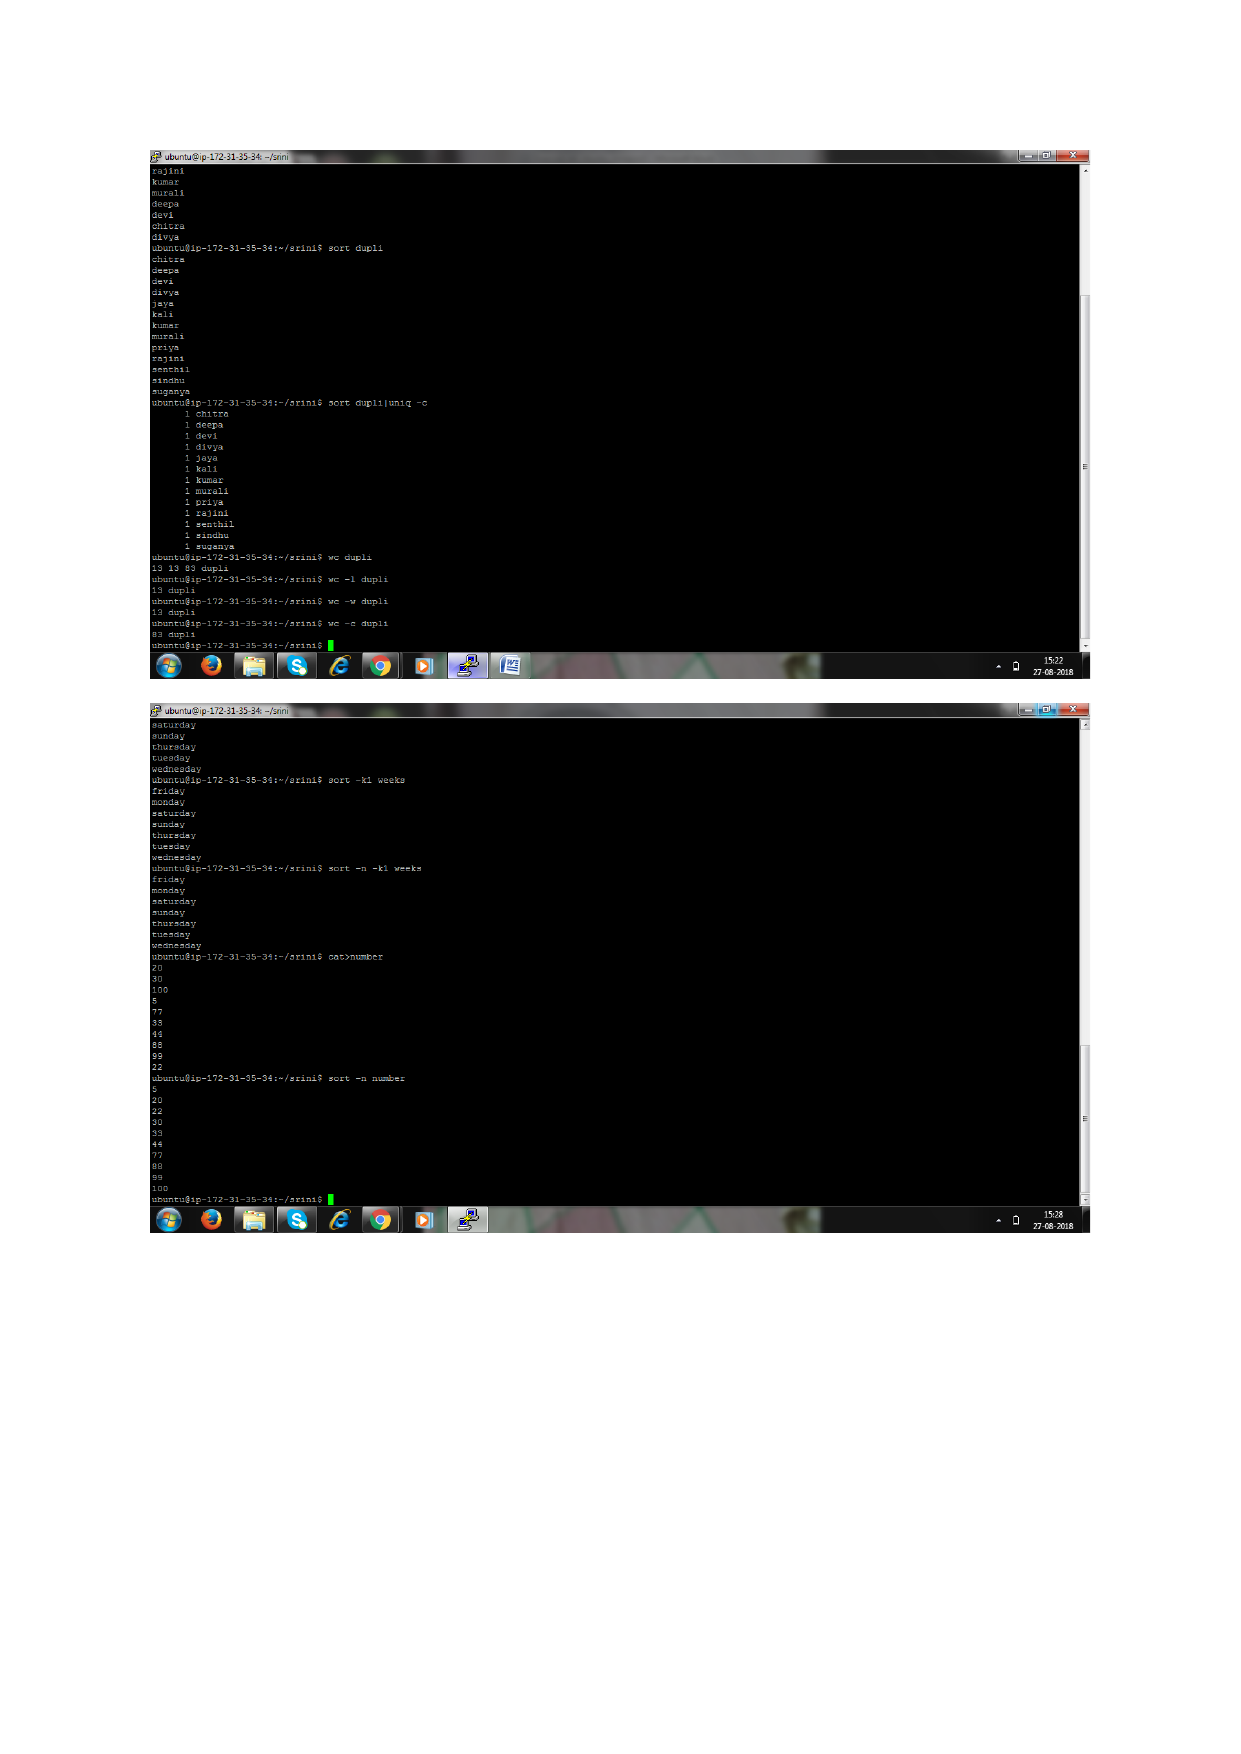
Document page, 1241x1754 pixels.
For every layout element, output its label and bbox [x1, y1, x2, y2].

picture [150, 150, 1091, 679]
picture [150, 703, 1091, 1233]
